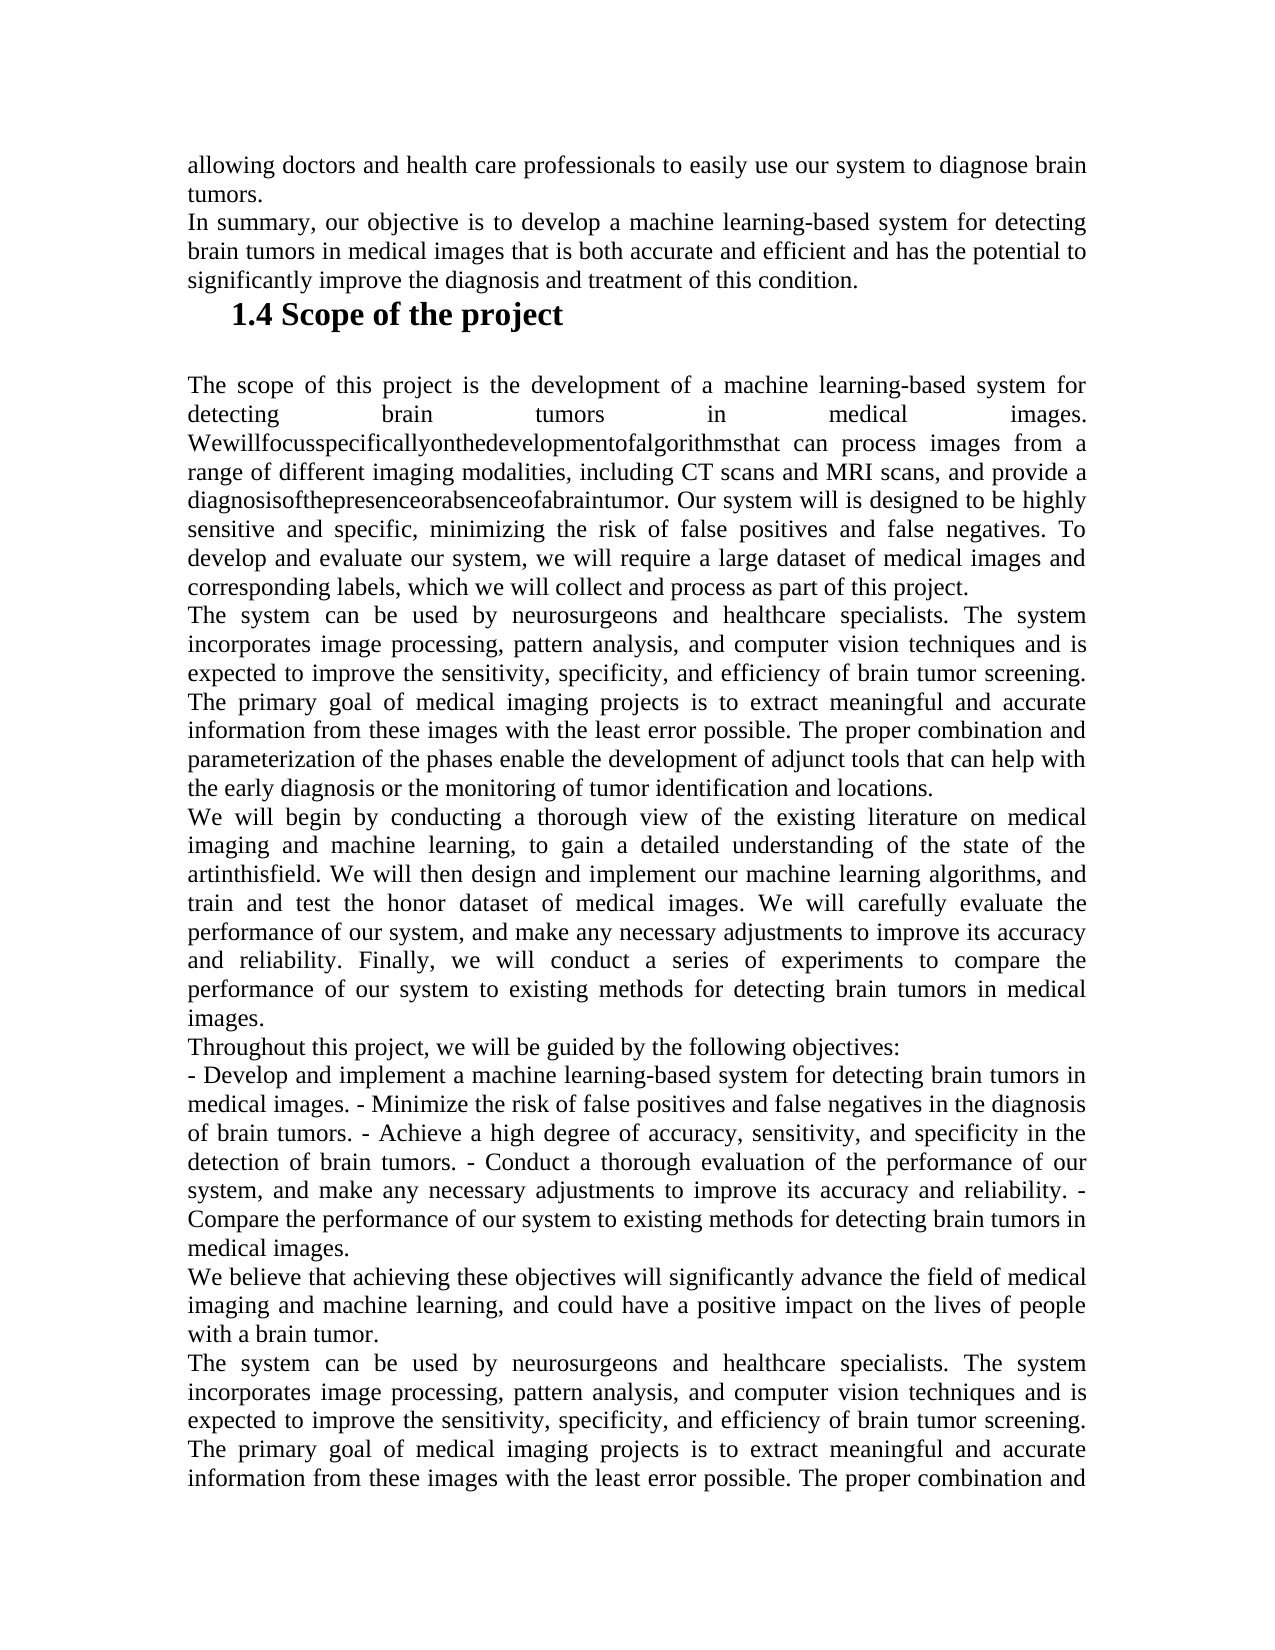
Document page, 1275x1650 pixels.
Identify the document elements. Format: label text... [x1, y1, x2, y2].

text The scope of this project is the development of a machine learning-based system for detecting brain tumors in medical images. Wewillfocusspecificallyonthedevelopmentofalgorithmsthat can process images from a range of different imaging modalities, including CT scans and MRI scans, and provide a diagnosisofthepresenceorabsenceofabraintumor. Our system will is designed to be highly sensitive and specific, minimizing the risk of false positives and false negatives. To develop and evaluate our system, we will require a large dataset of medical images and corresponding labels, which we will collect and process as part of this project. [187, 370, 1087, 600]
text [187, 150, 1087, 207]
text We will begin by conducting a thorough view of the existing literature on medical imaging and machine learning, to gain a detailed understanding of the state of the artinthisfield. We will then design and implement our machine learning algorithms, and train and test the honor dataset of medical images. We will carefully evaluate the performance of our system, and make any necessary adjustments to improve its accuracy and reliability. Finally, we will conduct a series of experiments to compare the performance of our system to existing methods for detecting brain tumors in medical images. [187, 802, 1087, 1032]
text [187, 1348, 1087, 1492]
text We believe that achieving these objectives will significantly advance the field of medical imaging and machine learning, and could have a positive impact on the lives of people with a brain tumor. [187, 1262, 1087, 1348]
text 1.4 Scope of the project [187, 294, 1087, 332]
text In summary, our objective is to develop a machine learning-based system for detecting brain tumors in medical images that is both accurate and efficient and has the potential to significantly improve the diagnosis and treatment of this condition. [187, 207, 1087, 294]
text The system can be used by neurosurgeons and healthcare specialists. The system incorporates image processing, pattern analysis, and computer vision techniques and is expected to improve the sensitivity, specificity, and efficiency of brain tumor screening. The primary goal of medical imaging projects is to extract meaningful and accurate information from these images with the least error possible. The proper combination and parameterization of the phases enable the development of adjunct tools that can help with the early diagnosis or the monitoring of tumor identification and locations. [187, 600, 1087, 802]
text - Develop and implement a machine learning-based system for detecting brain tumors in medical images. - Minimize the risk of false positives and false negatives in the diagnosis of brain tumors. - Achieve a high degree of accuracy, sensitivity, and specificity in the detection of brain tumors. - Conduct a thorough evaluation of the performance of our system, and make any necessary adjustments to improve its accuracy and reliability. - Compare the performance of our system to existing methods for detecting brain tumors in medical images. [187, 1060, 1087, 1262]
text Throughout this project, we will be guided by the following objectives: [187, 1032, 1087, 1060]
